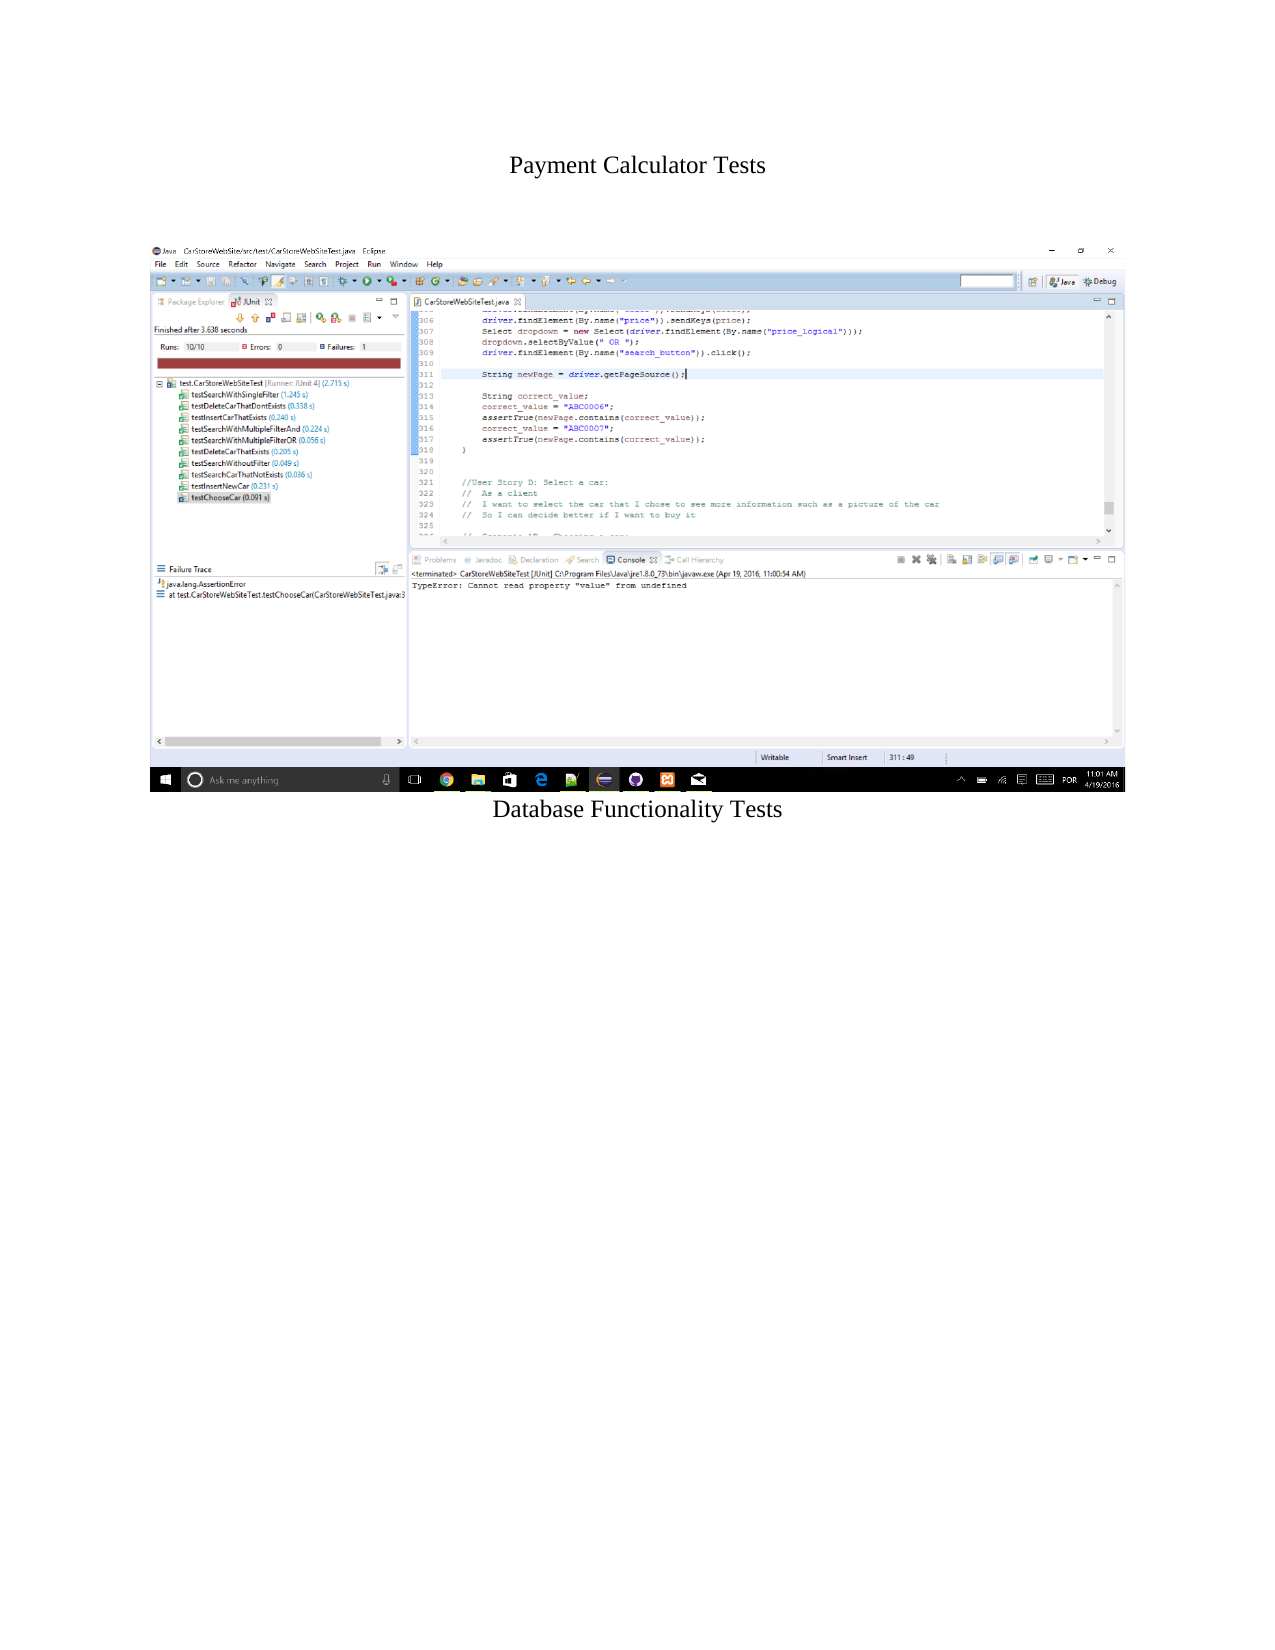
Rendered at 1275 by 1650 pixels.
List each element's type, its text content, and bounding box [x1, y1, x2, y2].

text Database Functionality Tests [75, 794, 1200, 823]
picture [150, 243, 1125, 792]
text Payment Calculator Tests [75, 150, 1200, 179]
